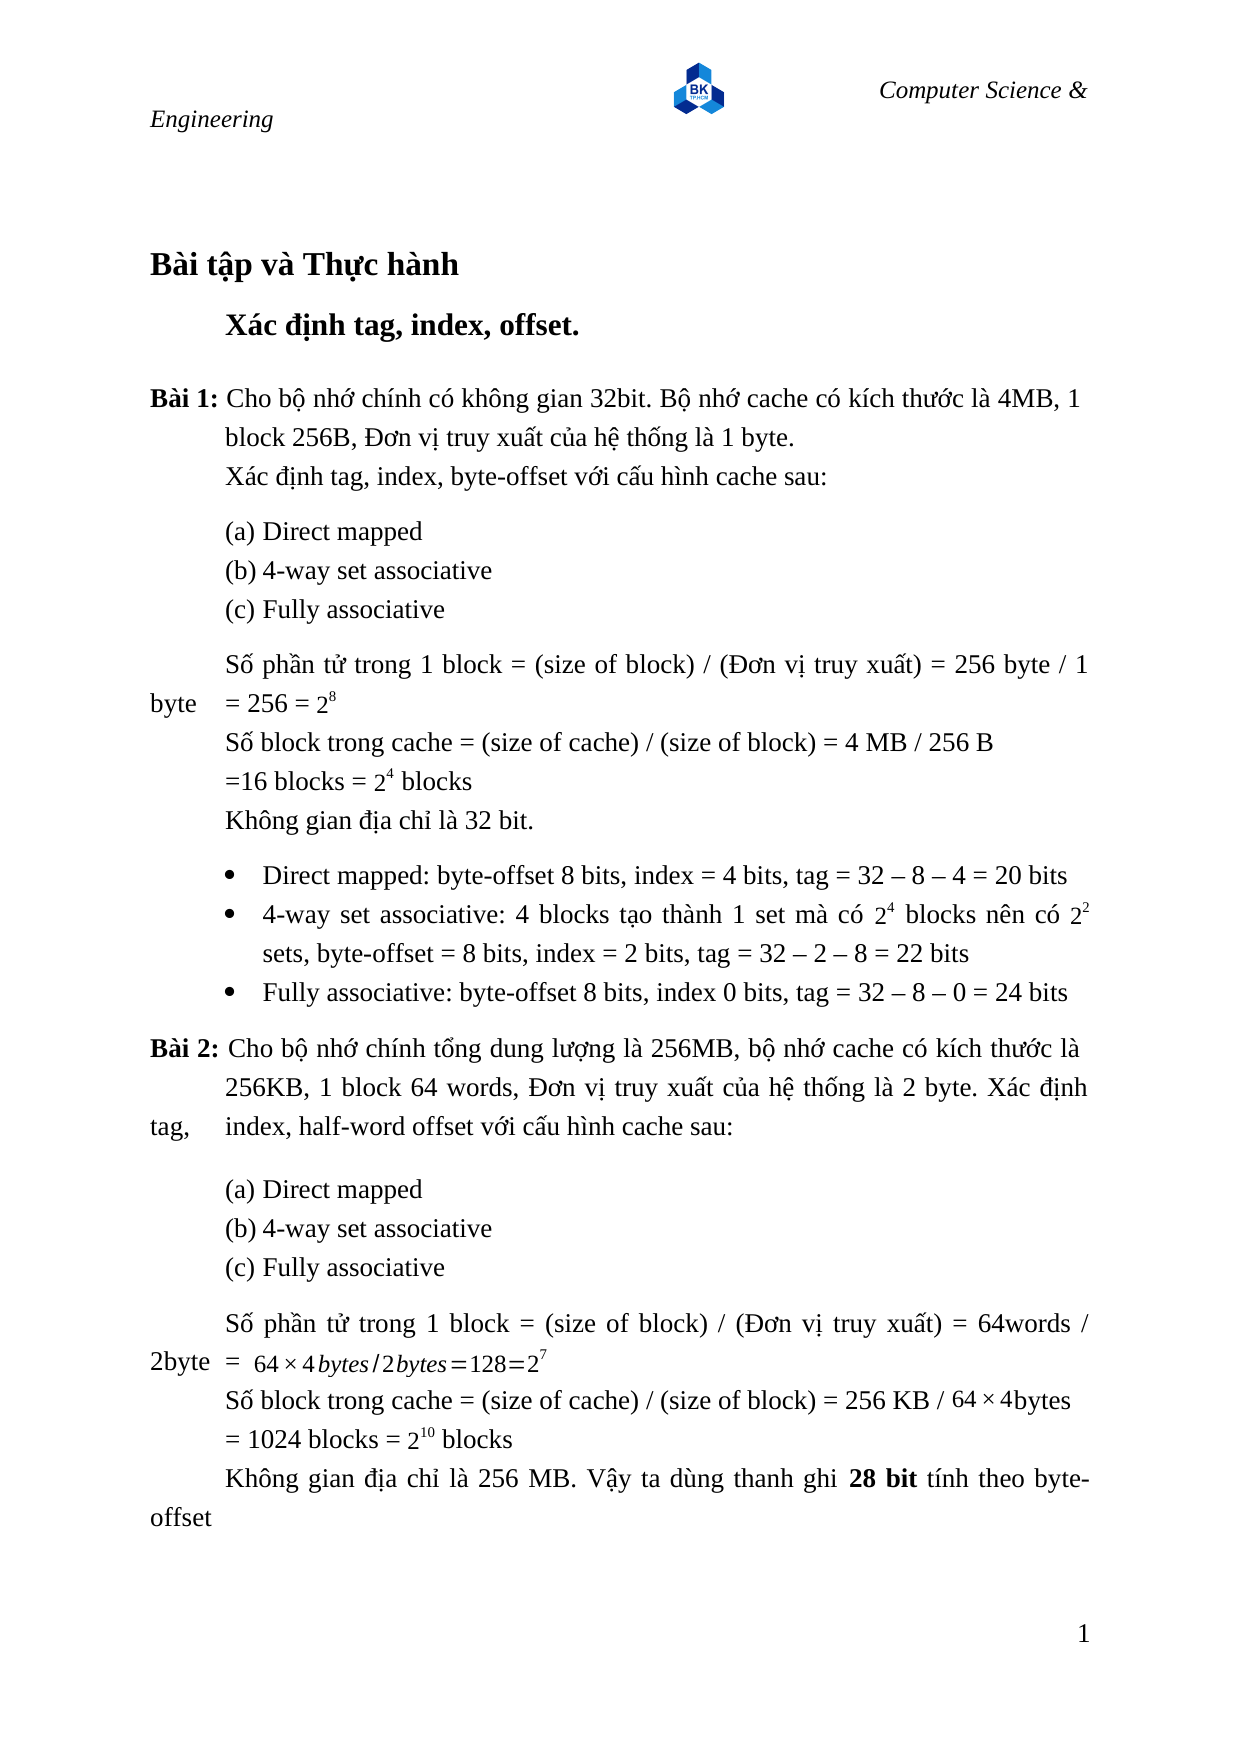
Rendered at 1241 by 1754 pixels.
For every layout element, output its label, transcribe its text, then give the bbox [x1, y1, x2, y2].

list Fully associative: byte-offset 8 bits, index 0 bits, tag = 32 – 8 – 0 = 24 bits [225, 976, 1090, 1007]
list Fully associative [225, 593, 1090, 624]
list 4-way set associative [225, 554, 1090, 585]
list 4-way set associative [225, 1212, 1090, 1243]
list Direct mapped: byte-offset 8 bits, index = 4 bits, tag = 32 – 8 – 4 = 20 bits [225, 859, 1090, 891]
text = 1024 blocks = blocks [150, 1423, 1090, 1454]
list Direct mapped [225, 1173, 1090, 1204]
subtitle Bài 2: Cho bộ nhớ chính tổng dung lượng là 256MB, bộ nhớ cache có kích thước là 256KB, 1 block 64 words, Đơn vị truy xuất của hệ thống là 2 byte. Xác định tag, index, half-word offset với cấu hình cache sau: [150, 1032, 1090, 1141]
subtitle Bài tập và Thực hành [150, 244, 1090, 282]
list Fully associative [225, 1251, 1090, 1282]
text Không gian địa chỉ là 32 bit. [150, 804, 1090, 835]
text Số phần tử trong 1 block = (size of block) / (Đơn vị truy xuất) = 256 byte / 1 byte = 256 = [150, 648, 1090, 718]
text =16 blocks = blocks [150, 765, 1090, 796]
list Direct mapped [225, 515, 1090, 546]
text Số block trong cache = (size of cache) / (size of block) = 256 KB / bytes [150, 1384, 1090, 1416]
text Không gian địa chỉ là 256 MB. Vậy ta dùng thanh ghi 28 bit tính theo byte-offset [150, 1462, 1090, 1532]
list 4-way set associative: 4 blocks tạo thành 1 set mà có blocks nên có sets, byte-offset = 8 bits, index = 2 bits, tag = 32 – 2 – 8 = 22 bits [225, 898, 1090, 968]
text Số block trong cache = (size of cache) / (size of block) = 4 MB / 256 B [150, 726, 1090, 757]
text Xác định tag, index, byte-offset với cấu hình cache sau: [150, 459, 1090, 491]
subtitle Xác định tag, index, offset. [150, 306, 1090, 342]
text Số phần tử trong 1 block = (size of block) / (Đơn vị truy xuất) = 64words / 2byte = [150, 1307, 1090, 1377]
subtitle Bài 1: Cho bộ nhớ chính có không gian 32bit. Bộ nhớ cache có kích thước là 4MB, 1 block 256B, Đơn vị truy xuất của hệ thống là 1 byte. [150, 382, 1090, 452]
picture [665, 58, 728, 119]
